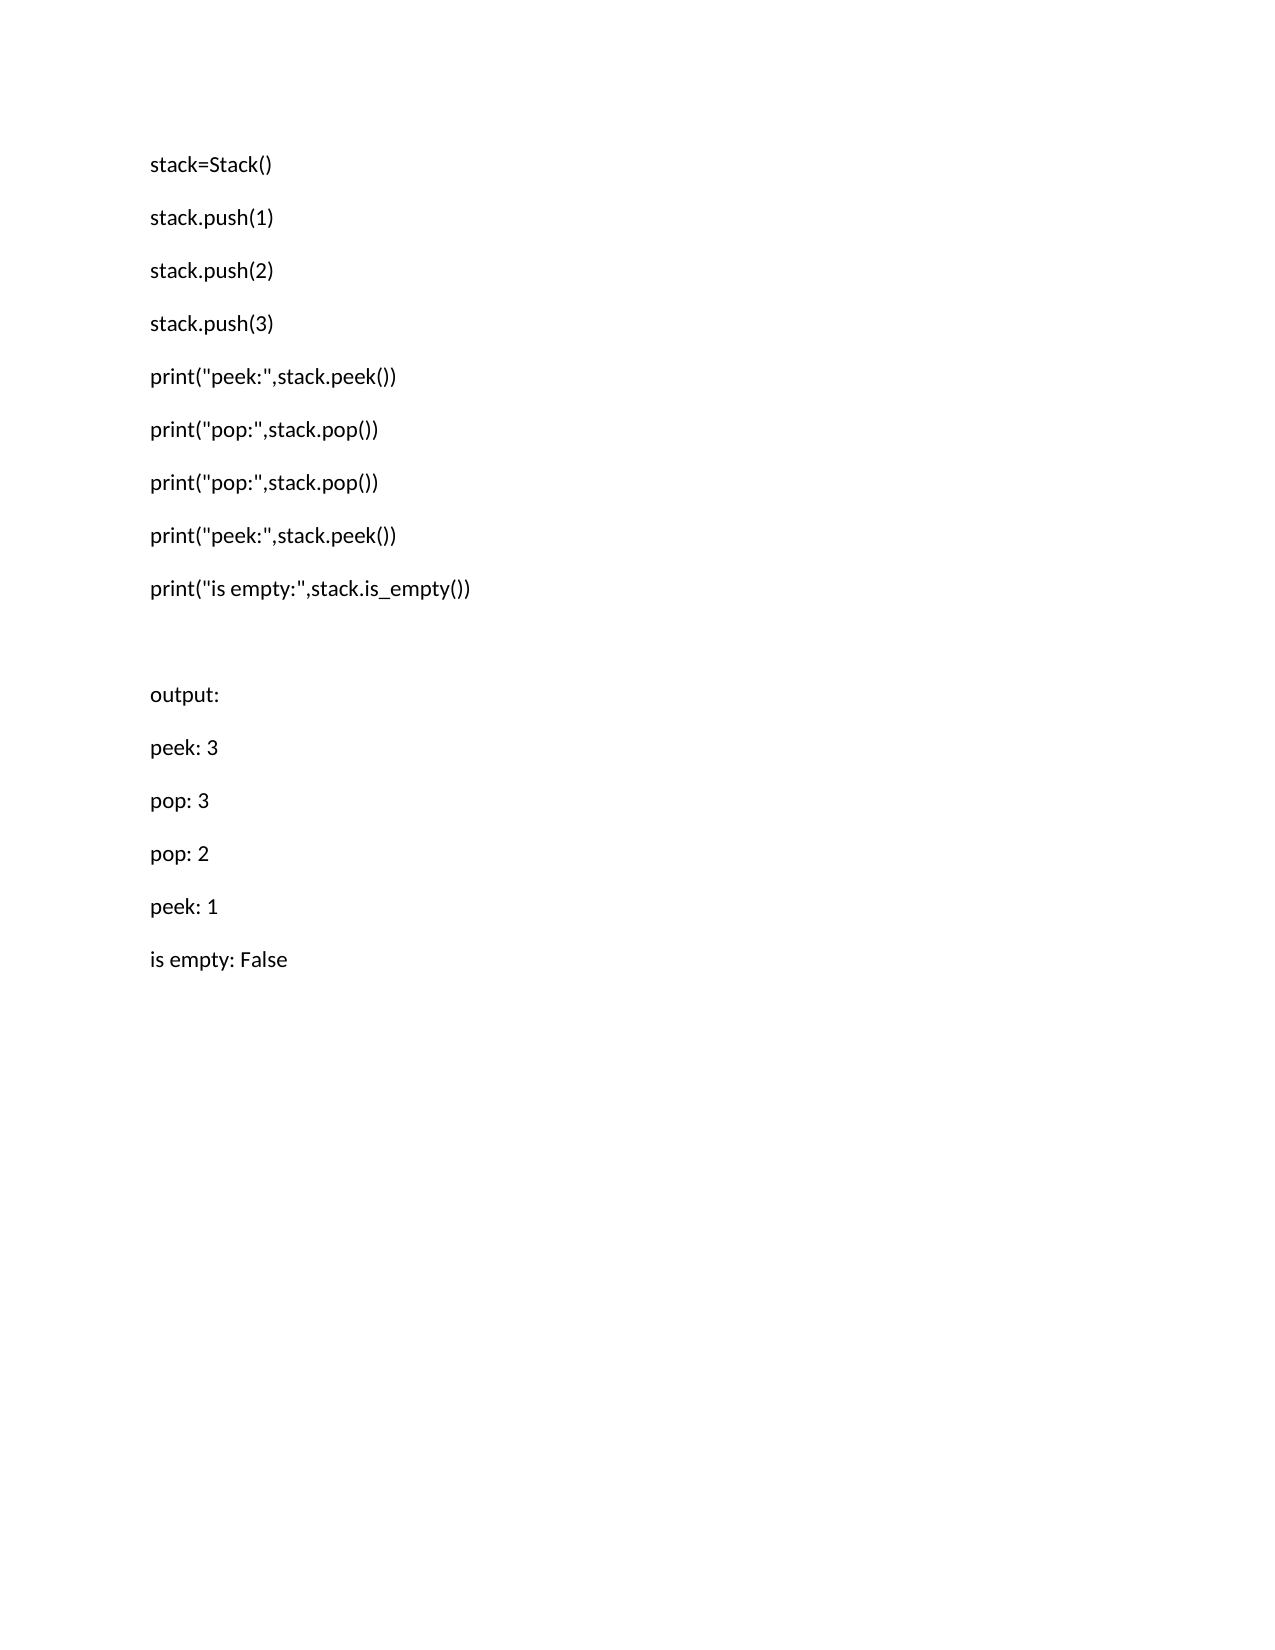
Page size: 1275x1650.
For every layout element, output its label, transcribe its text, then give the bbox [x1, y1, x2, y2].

text print("is empty:",stack.is_empty()) [150, 574, 1125, 602]
text print("peek:",stack.peek()) [150, 521, 1125, 549]
text stack.push(2) [150, 256, 1125, 284]
text print("pop:",stack.pop()) [150, 468, 1125, 496]
text pop: 3 [150, 786, 1125, 814]
text stack=Stack() [150, 150, 1125, 178]
text peek: 3 [150, 733, 1125, 761]
text stack.push(3) [150, 309, 1125, 337]
text pop: 2 [150, 839, 1125, 867]
text print("peek:",stack.peek()) [150, 362, 1125, 390]
text print("pop:",stack.pop()) [150, 415, 1125, 443]
text stack.push(1) [150, 203, 1125, 231]
text peek: 1 [150, 892, 1125, 920]
text output: [150, 680, 1125, 708]
text is empty: False [150, 945, 1125, 973]
